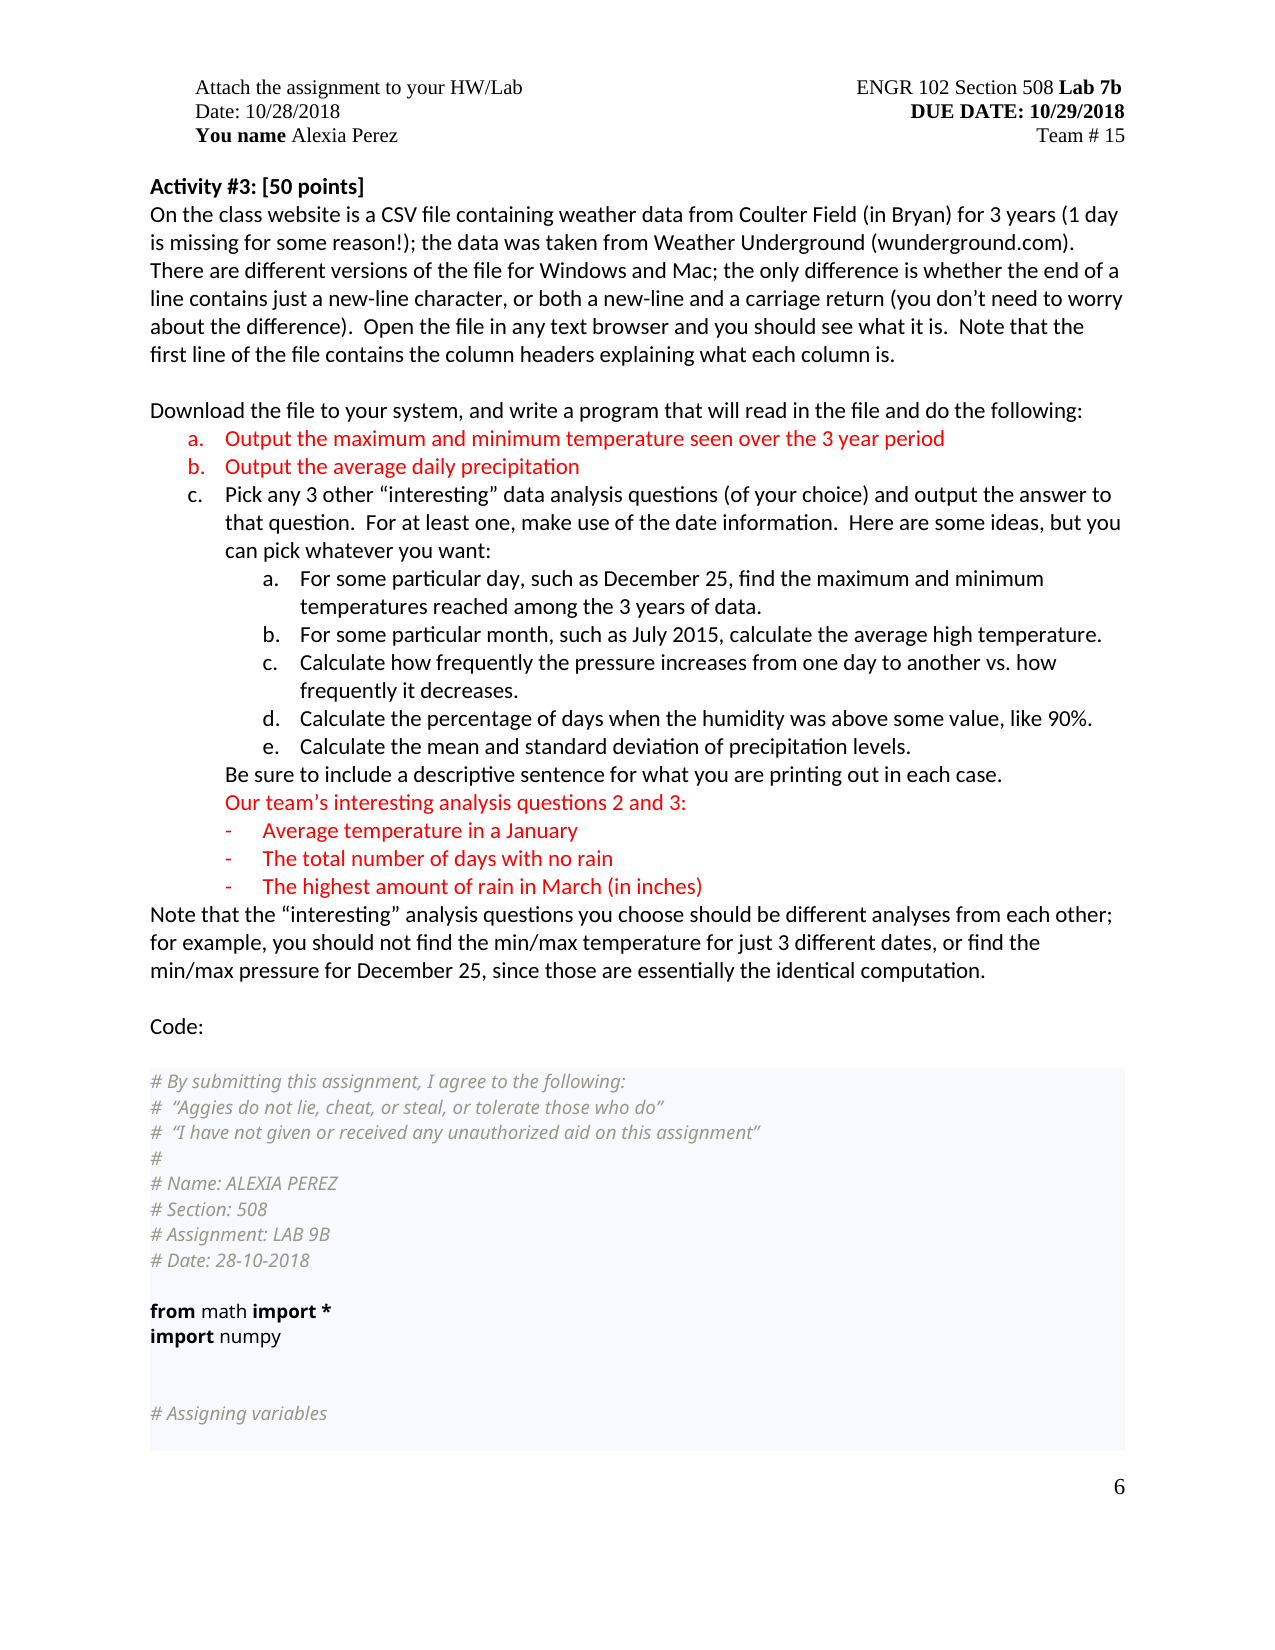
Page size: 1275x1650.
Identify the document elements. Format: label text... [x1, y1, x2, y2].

list Calculate the mean and standard deviation of precipitation levels. [262, 732, 1125, 760]
text Download the file to your system, and write a program that will read in the file and do the following: [150, 396, 1125, 424]
text Activity #3: [50 points] [150, 172, 1125, 200]
text Our team’s interesting analysis questions 2 and 3: [187, 788, 1125, 816]
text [150, 1068, 1125, 1451]
list Average temperature in a January [225, 816, 1125, 844]
list The highest amount of rain in March (in inches) [225, 872, 1125, 900]
list Calculate how frequently the pressure increases from one day to another vs. how frequently it decreases. [262, 648, 1125, 704]
list Pick any 3 other “interesting” data analysis questions (of your choice) and output the answer to that question. For at least one, make use of the date information. Here are some ideas, but you can pick whatever you want: [187, 480, 1125, 564]
list For some particular day, such as December 25, find the maximum and minimum temperatures reached among the 3 years of data. [262, 564, 1125, 620]
text Be sure to include a descriptive sentence for what you are printing out in each case. [187, 760, 1125, 788]
list Calculate the percentage of days when the humidity was above some value, like 90%. [262, 704, 1125, 732]
text Code: [150, 1012, 1125, 1041]
list Output the average daily precipitation [187, 452, 1125, 480]
list For some particular month, such as July 2015, calculate the average high temperature. [262, 620, 1125, 648]
list Output the maximum and minimum temperature seen over the 3 year period [187, 424, 1125, 452]
list The total number of days with no rain [225, 844, 1125, 872]
text On the class website is a CSV file containing weather data from Coulter Field (in Bryan) for 3 years (1 day is missing for some reason!); the data was taken from Weather Underground (wunderground.com). There are different versions of the file for Windows and Mac; the only difference is whether the end of a line contains just a new-line character, or both a new-line and a carriage return (you don’t need to worry about the difference). Open the file in any text browser and you should see what it is. Note that the first line of the file contains the column headers explaining what each column is. [150, 200, 1125, 368]
text Note that the “interesting” analysis questions you choose should be different analyses from each other; for example, you should not find the min/max temperature for just 3 different dates, or find the min/max pressure for December 25, since those are essentially the identical computation. [150, 900, 1125, 984]
